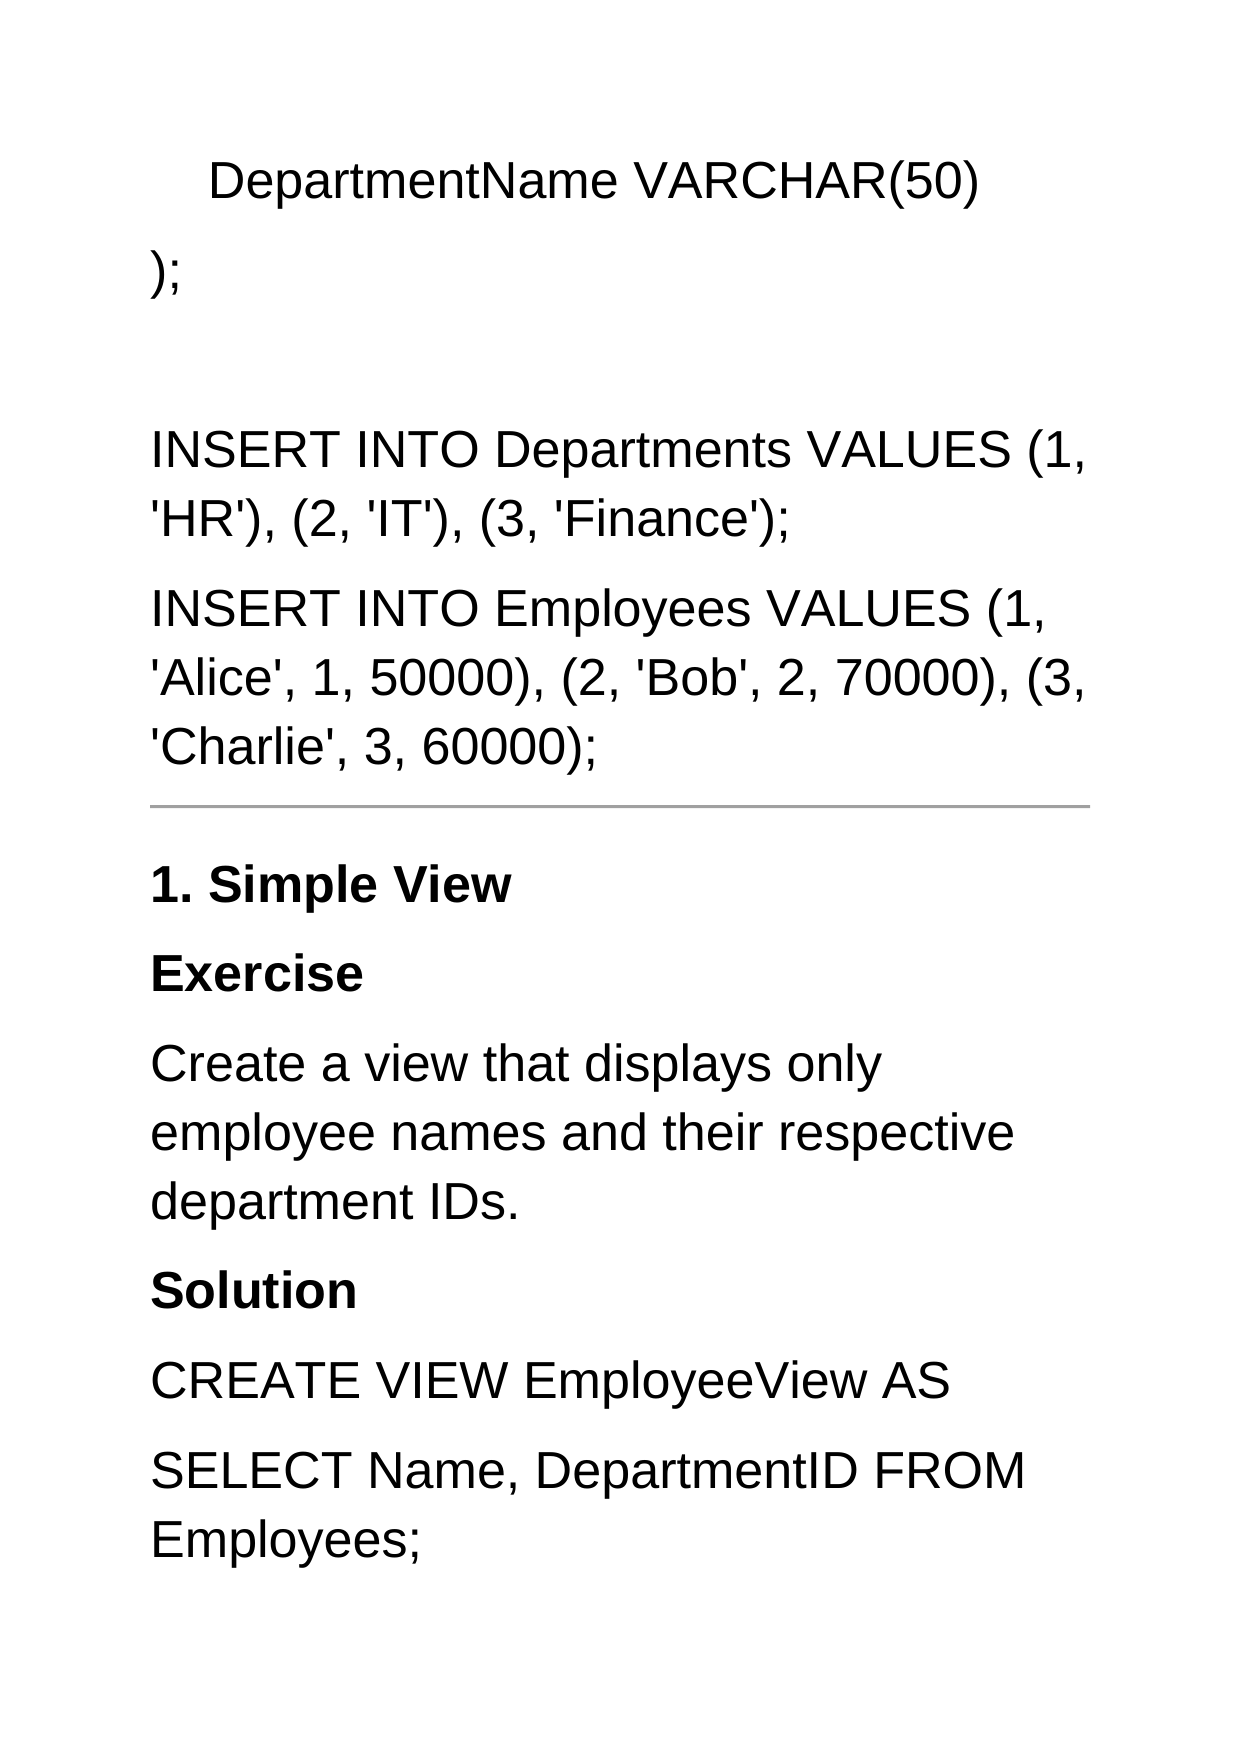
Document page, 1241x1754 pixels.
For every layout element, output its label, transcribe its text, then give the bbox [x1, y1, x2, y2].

text Exercise [150, 943, 1090, 1003]
text CREATE VIEW EmployeeView AS [150, 1350, 1090, 1410]
text 1. Simple View [150, 853, 1090, 913]
text Solution [150, 1260, 1090, 1320]
text INSERT INTO Employees VALUES (1, 'Alice', 1, 50000), (2, 'Bob', 2, 70000), (3, 'Charlie', 3, 60000); [150, 578, 1090, 775]
text Create a view that displays only employee names and their respective department IDs. [150, 1033, 1090, 1230]
text DepartmentName VARCHAR(50) [150, 150, 1090, 210]
text SELECT Name, DepartmentID FROM Employees; [150, 1439, 1090, 1568]
text INSERT INTO Departments VALUES (1, 'HR'), (2, 'IT'), (3, 'Finance'); [150, 419, 1090, 548]
text ); [150, 240, 1090, 299]
